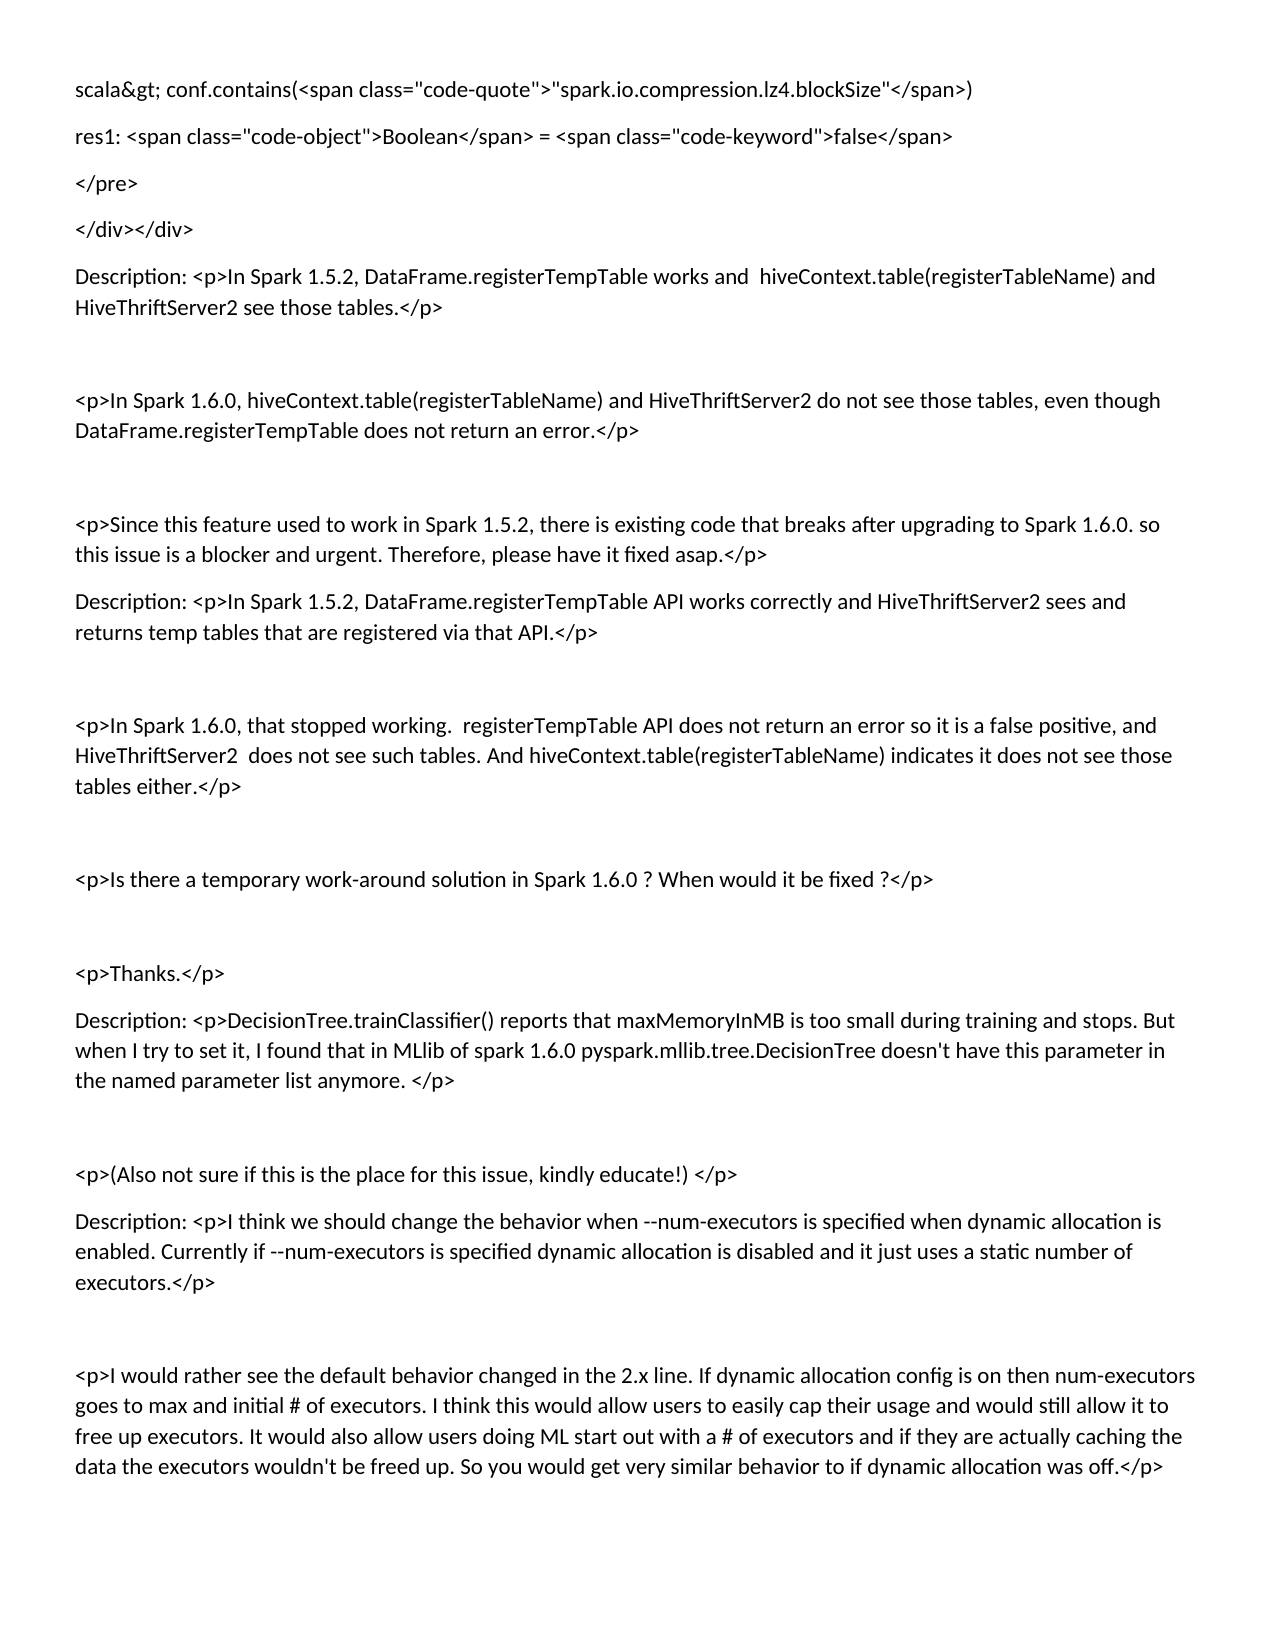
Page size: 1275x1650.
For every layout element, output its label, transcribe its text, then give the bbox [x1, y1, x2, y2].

text <p>Since this feature used to work in Spark 1.5.2, there is existing code that breaks after upgrading to Spark 1.6.0. so this issue is a blocker and urgent. Therefore, please have it fixed asap.</p> [75, 510, 1200, 569]
text Description: <p>In Spark 1.5.2, DataFrame.registerTempTable works and hiveContext.table(registerTableName) and HiveThriftServer2 see those tables.</p> [75, 262, 1200, 321]
text scala&gt; conf.contains(<span class="code-quote">"spark.io.compression.lz4.blockSize"</span>) [75, 75, 1200, 103]
text <p>Thanks.</p> [75, 959, 1200, 987]
text <p>In Spark 1.6.0, hiveContext.table(registerTableName) and HiveThriftServer2 do not see those tables, even though DataFrame.registerTempTable does not return an error.</p> [75, 386, 1200, 445]
text Description: <p>In Spark 1.5.2, DataFrame.registerTempTable API works correctly and HiveThriftServer2 sees and returns temp tables that are registered via that API.</p> [75, 587, 1200, 646]
text Description: <p>DecisionTree.trainClassifier() reports that maxMemoryInMB is too small during training and stops. But when I try to set it, I found that in MLlib of spark 1.6.0 pyspark.mllib.tree.DecisionTree doesn't have this parameter in the named parameter list anymore. </p> [75, 1006, 1200, 1095]
text <p>In Spark 1.6.0, that stopped working. registerTempTable API does not return an error so it is a false positive, and HiveThriftServer2 does not see such tables. And hiveContext.table(registerTableName) indicates it does not see those tables either.</p> [75, 711, 1200, 800]
text res1: <span class="code-object">Boolean</span> = <span class="code-keyword">false</span> [75, 122, 1200, 150]
text <p>I would rather see the default behavior changed in the 2.x line. If dynamic allocation config is on then num-executors goes to max and initial # of executors. I think this would allow users to easily cap their usage and would still allow it to free up executors. It would also allow users doing ML start out with a # of executors and if they are actually caching the data the executors wouldn't be freed up. So you would get very similar behavior to if dynamic allocation was off.</p> [75, 1361, 1200, 1480]
text Description: <p>I think we should change the behavior when --num-executors is specified when dynamic allocation is enabled. Currently if --num-executors is specified dynamic allocation is disabled and it just uses a static number of executors.</p> [75, 1207, 1200, 1296]
text <p>(Also not sure if this is the place for this issue, kindly educate!) </p> [75, 1160, 1200, 1188]
text </pre> [75, 169, 1200, 197]
text </div></div> [75, 216, 1200, 244]
text <p>Is there a temporary work-around solution in Spark 1.6.0 ? When would it be fixed ?</p> [75, 866, 1200, 894]
